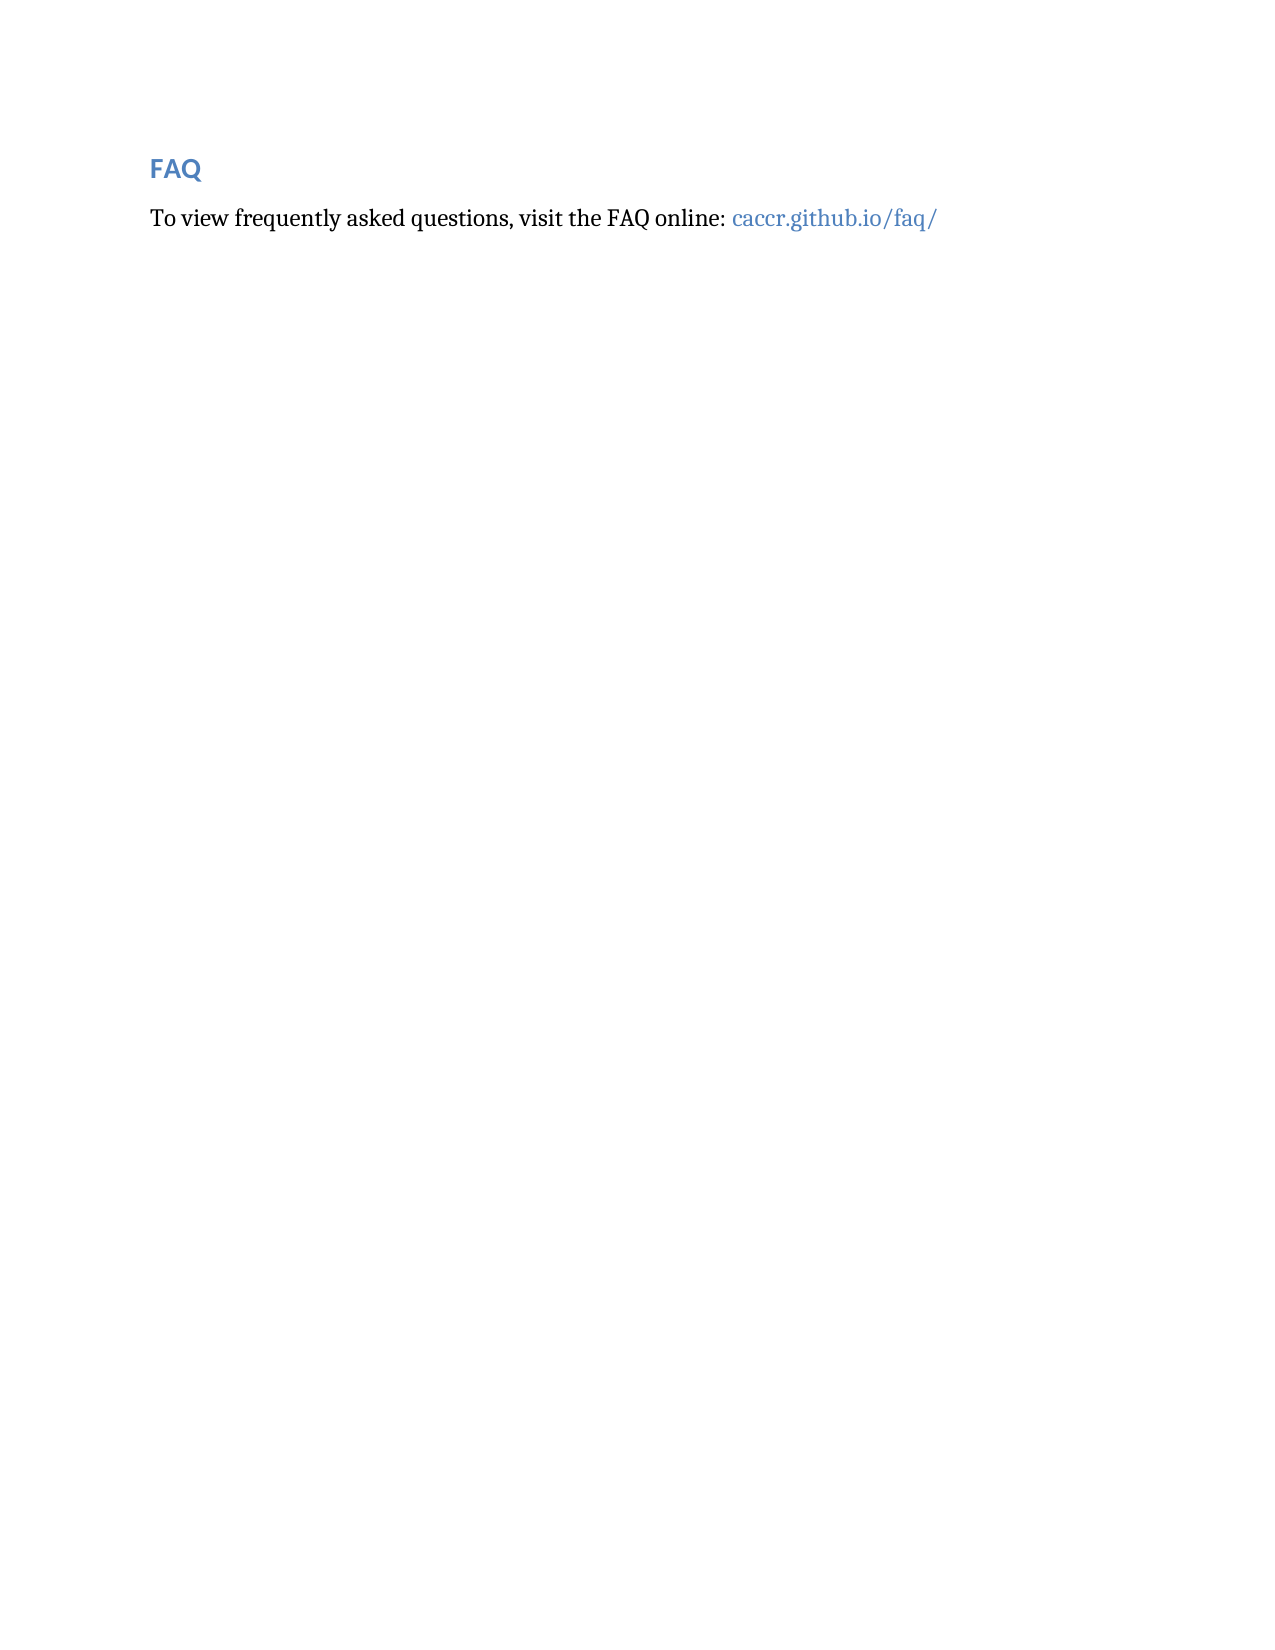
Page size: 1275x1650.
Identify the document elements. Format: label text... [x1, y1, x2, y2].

subtitle FAQ [150, 150, 1125, 186]
text To view frequently asked questions, visit the FAQ online: caccr.github.io/faq/ [150, 204, 1125, 233]
